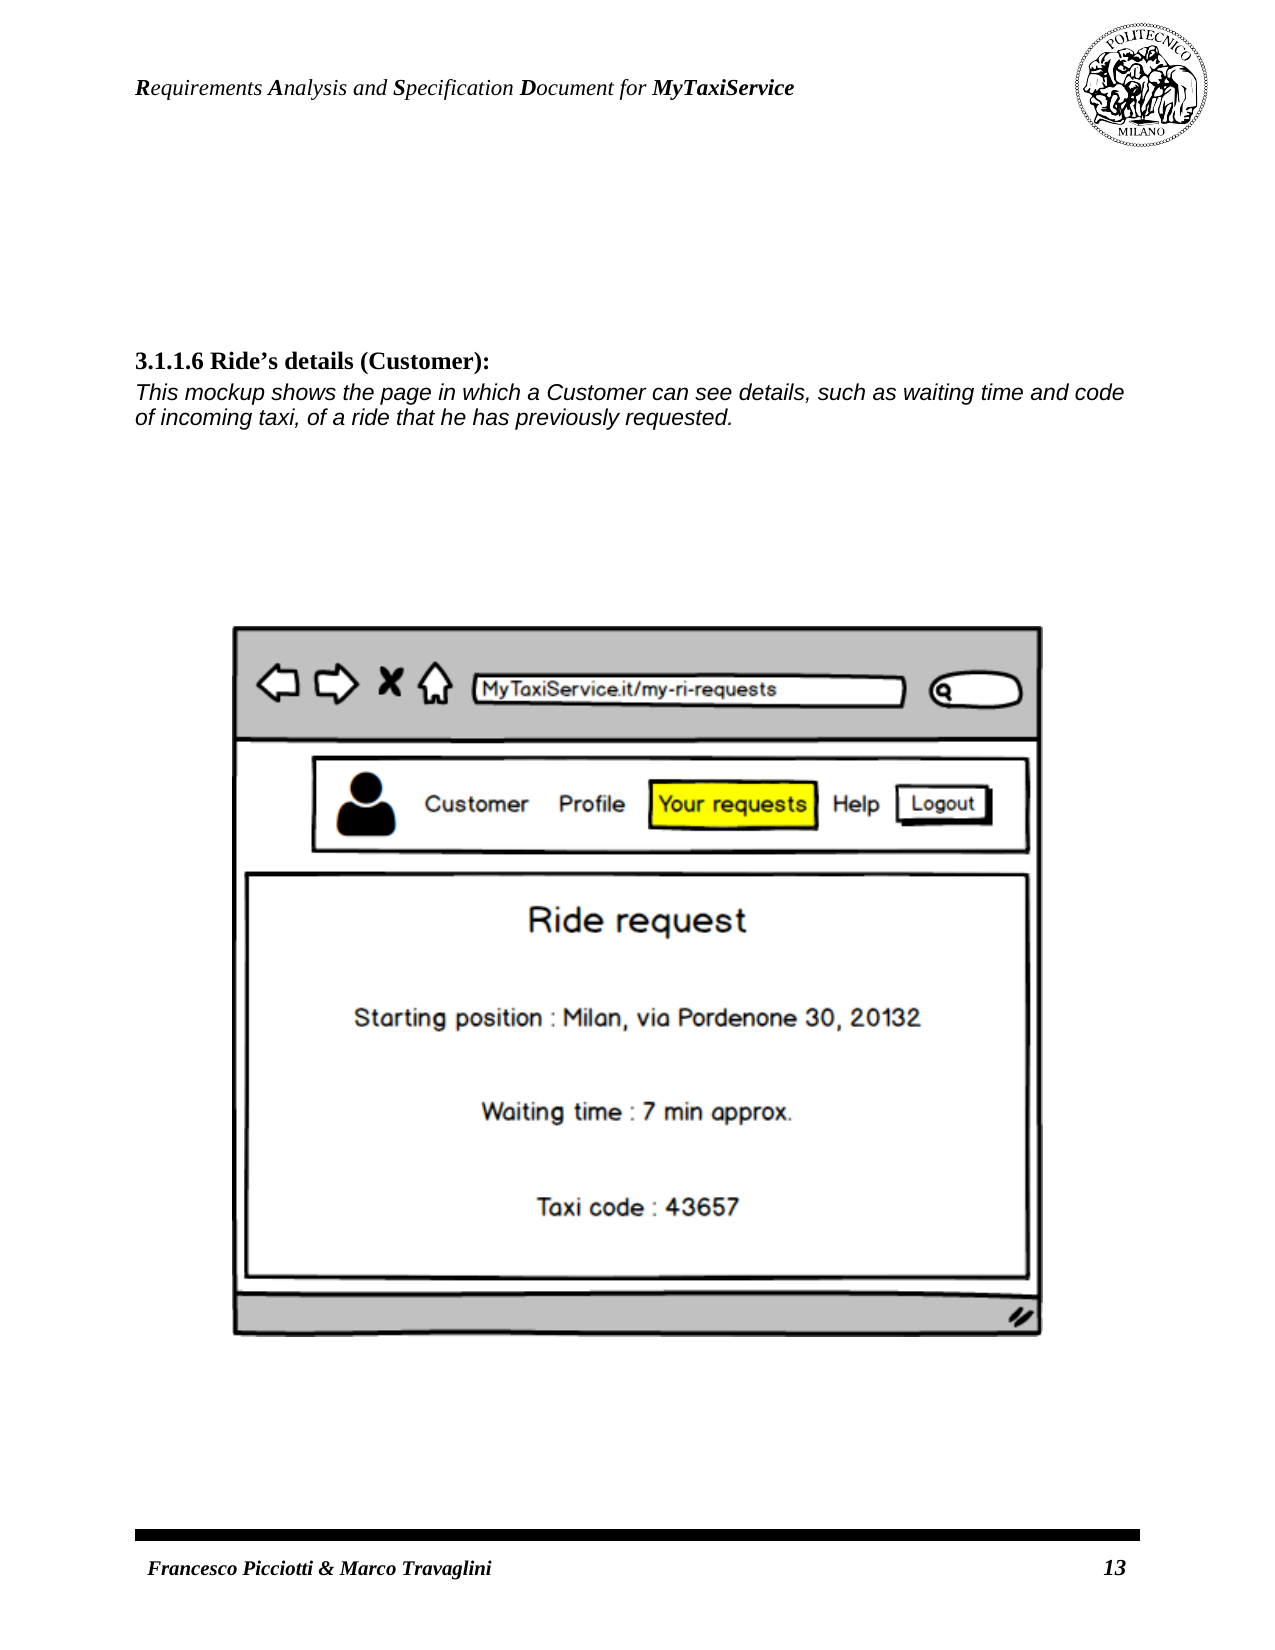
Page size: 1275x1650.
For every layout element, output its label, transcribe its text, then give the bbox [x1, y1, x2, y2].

picture [232, 626, 1043, 1337]
subtitle Ride’s details (Customer): [135, 351, 1140, 374]
text This mockup shows the page in which a Customer can see details, such as waiting time and code of incoming taxi, of a ride that he has previously requested. [135, 381, 1140, 431]
picture [1075, 23, 1208, 147]
